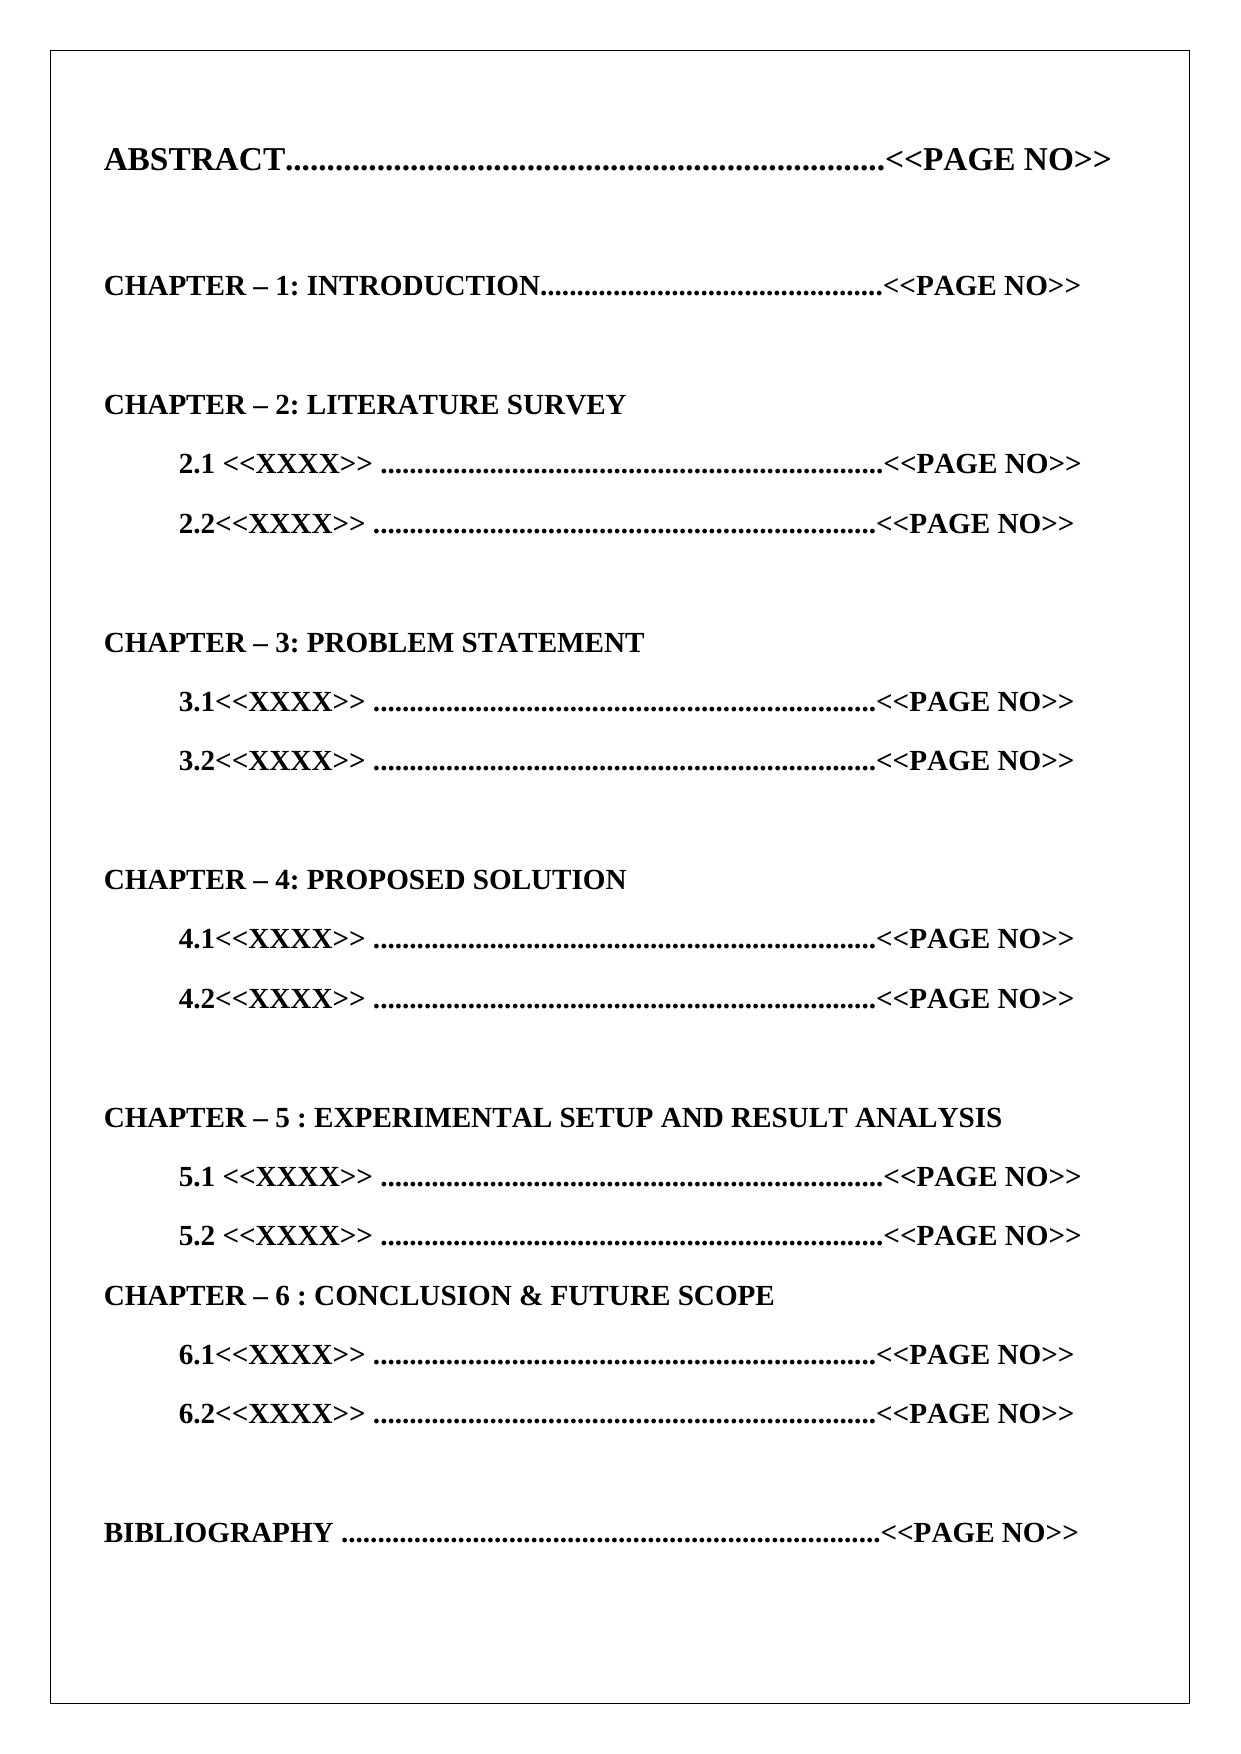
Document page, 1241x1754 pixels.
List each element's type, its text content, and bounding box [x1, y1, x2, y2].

text CHAPTER – 6 : CONCLUSION & FUTURE SCOPE [103, 1278, 1162, 1311]
text CHAPTER – 5 : EXPERIMENTAL SETUP AND RESULT ANALYSIS [103, 1100, 1162, 1133]
text 2.1 <<XXXX>> .....................................................................<<PAGE NO>> [103, 447, 1162, 480]
text 5.2 <<XXXX>> .....................................................................<<PAGE NO>> [103, 1218, 1162, 1252]
text ABSTRACT........................................................................<<PAGE NO>> [103, 139, 1162, 177]
text CHAPTER – 4: PROPOSED SOLUTION [103, 862, 1162, 896]
text 3.1<<XXXX>> .....................................................................<<PAGE NO>> [103, 684, 1162, 718]
text 2.2<<XXXX>> .....................................................................<<PAGE NO>> [103, 506, 1162, 539]
text 3.2<<XXXX>> .....................................................................<<PAGE NO>> [103, 743, 1162, 777]
text 6.2<<XXXX>> .....................................................................<<PAGE NO>> [103, 1397, 1162, 1430]
text CHAPTER – 2: LITERATURE SURVEY [103, 387, 1162, 421]
text CHAPTER – 3: PROBLEM STATEMENT [103, 625, 1162, 658]
text 6.1<<XXXX>> .....................................................................<<PAGE NO>> [103, 1337, 1162, 1371]
text 4.1<<XXXX>> .....................................................................<<PAGE NO>> [103, 922, 1162, 955]
text BIBLIOGRAPHY ..........................................................................<<PAGE NO>> [103, 1515, 1162, 1549]
text 5.1 <<XXXX>> .....................................................................<<PAGE NO>> [103, 1159, 1162, 1193]
text 4.2<<XXXX>> .....................................................................<<PAGE NO>> [103, 981, 1162, 1014]
text CHAPTER – 1: INTRODUCTION...............................................<<PAGE NO>> [103, 268, 1162, 302]
